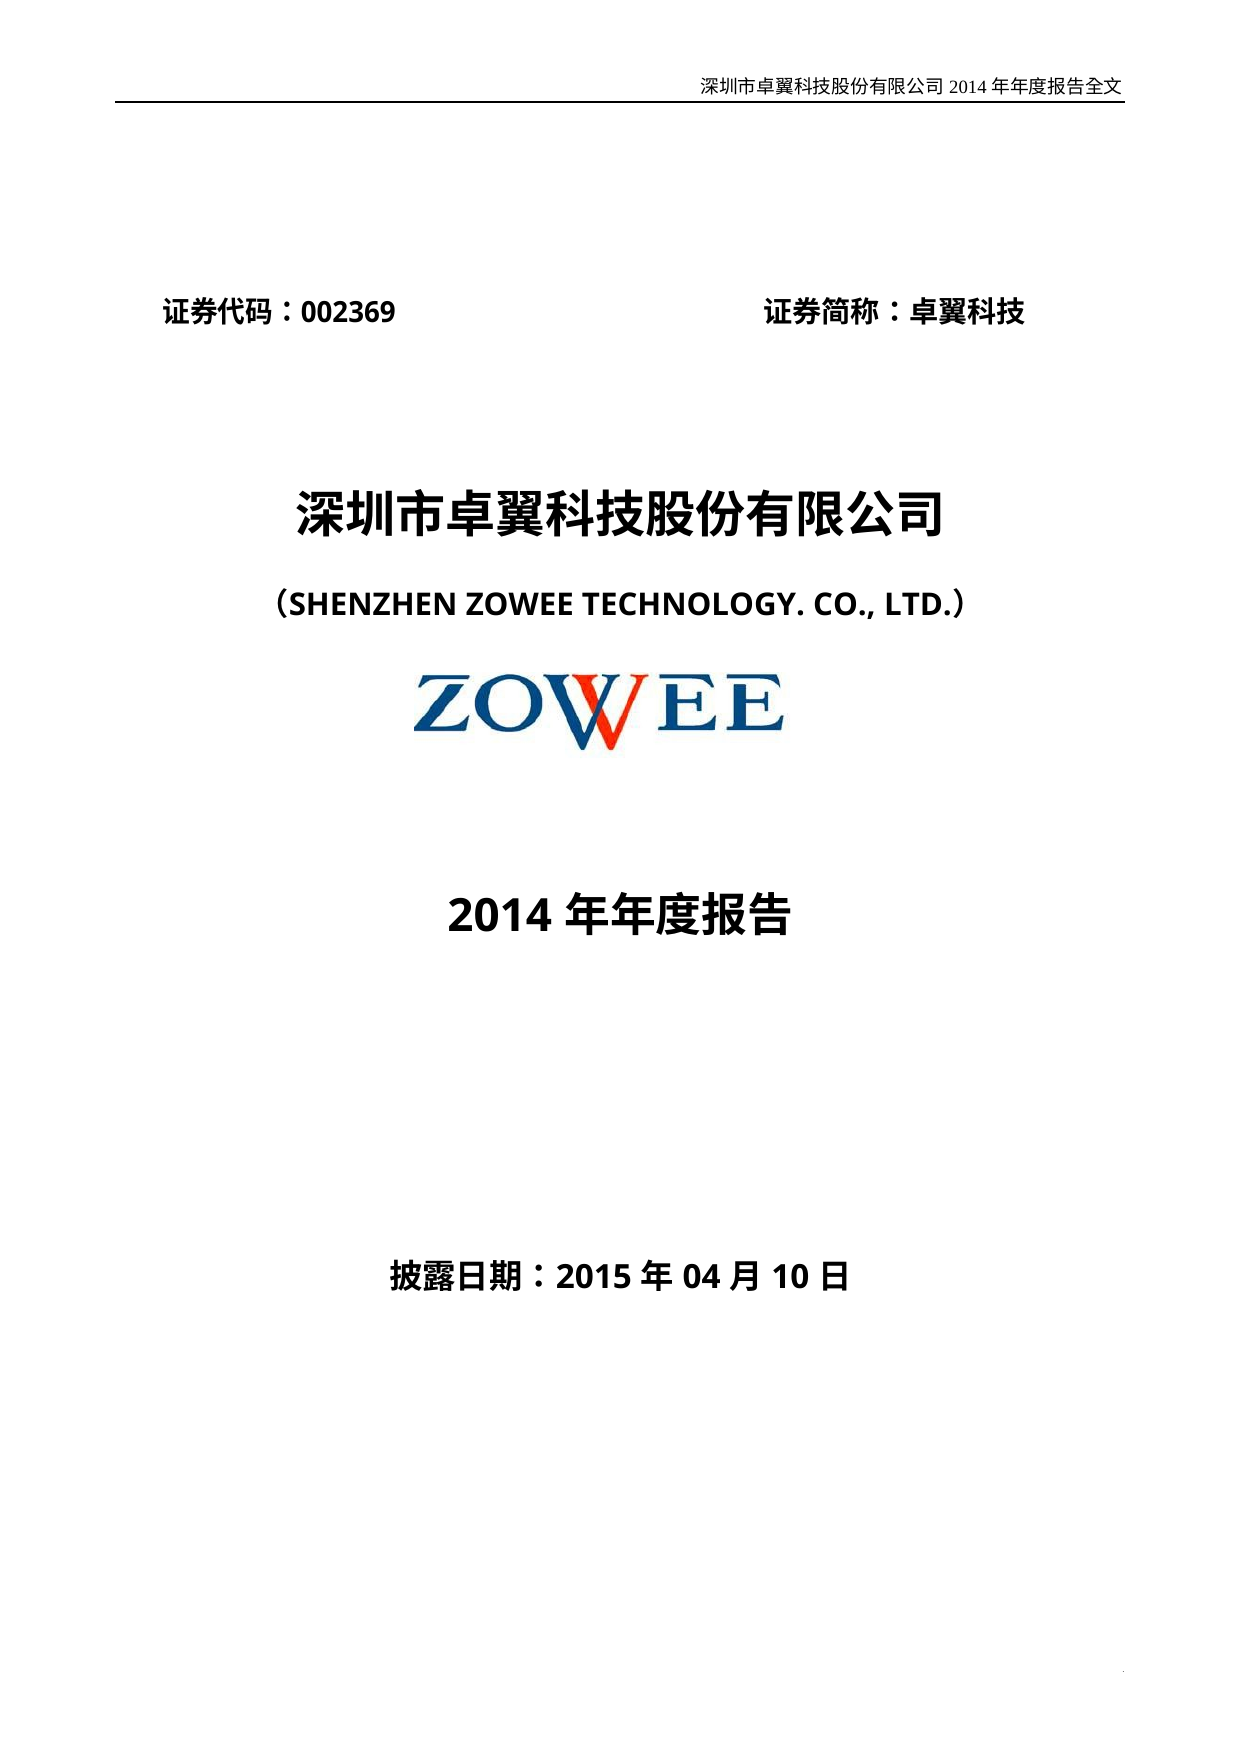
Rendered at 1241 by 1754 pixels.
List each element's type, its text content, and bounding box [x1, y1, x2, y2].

text 证券代码：002369 证券简称：卓翼科技 [162, 291, 1123, 331]
text （SHENZHEN ZOWEE TECHNOLOGY. CO., LTD.） [116, 581, 1124, 624]
text 披露日期：2015 年 04 月 10 日 [116, 1253, 1124, 1298]
text 深圳市卓翼科技股份有限公司 [116, 478, 1124, 547]
text 2014 年年度报告 [116, 887, 1124, 943]
picture [414, 672, 825, 812]
